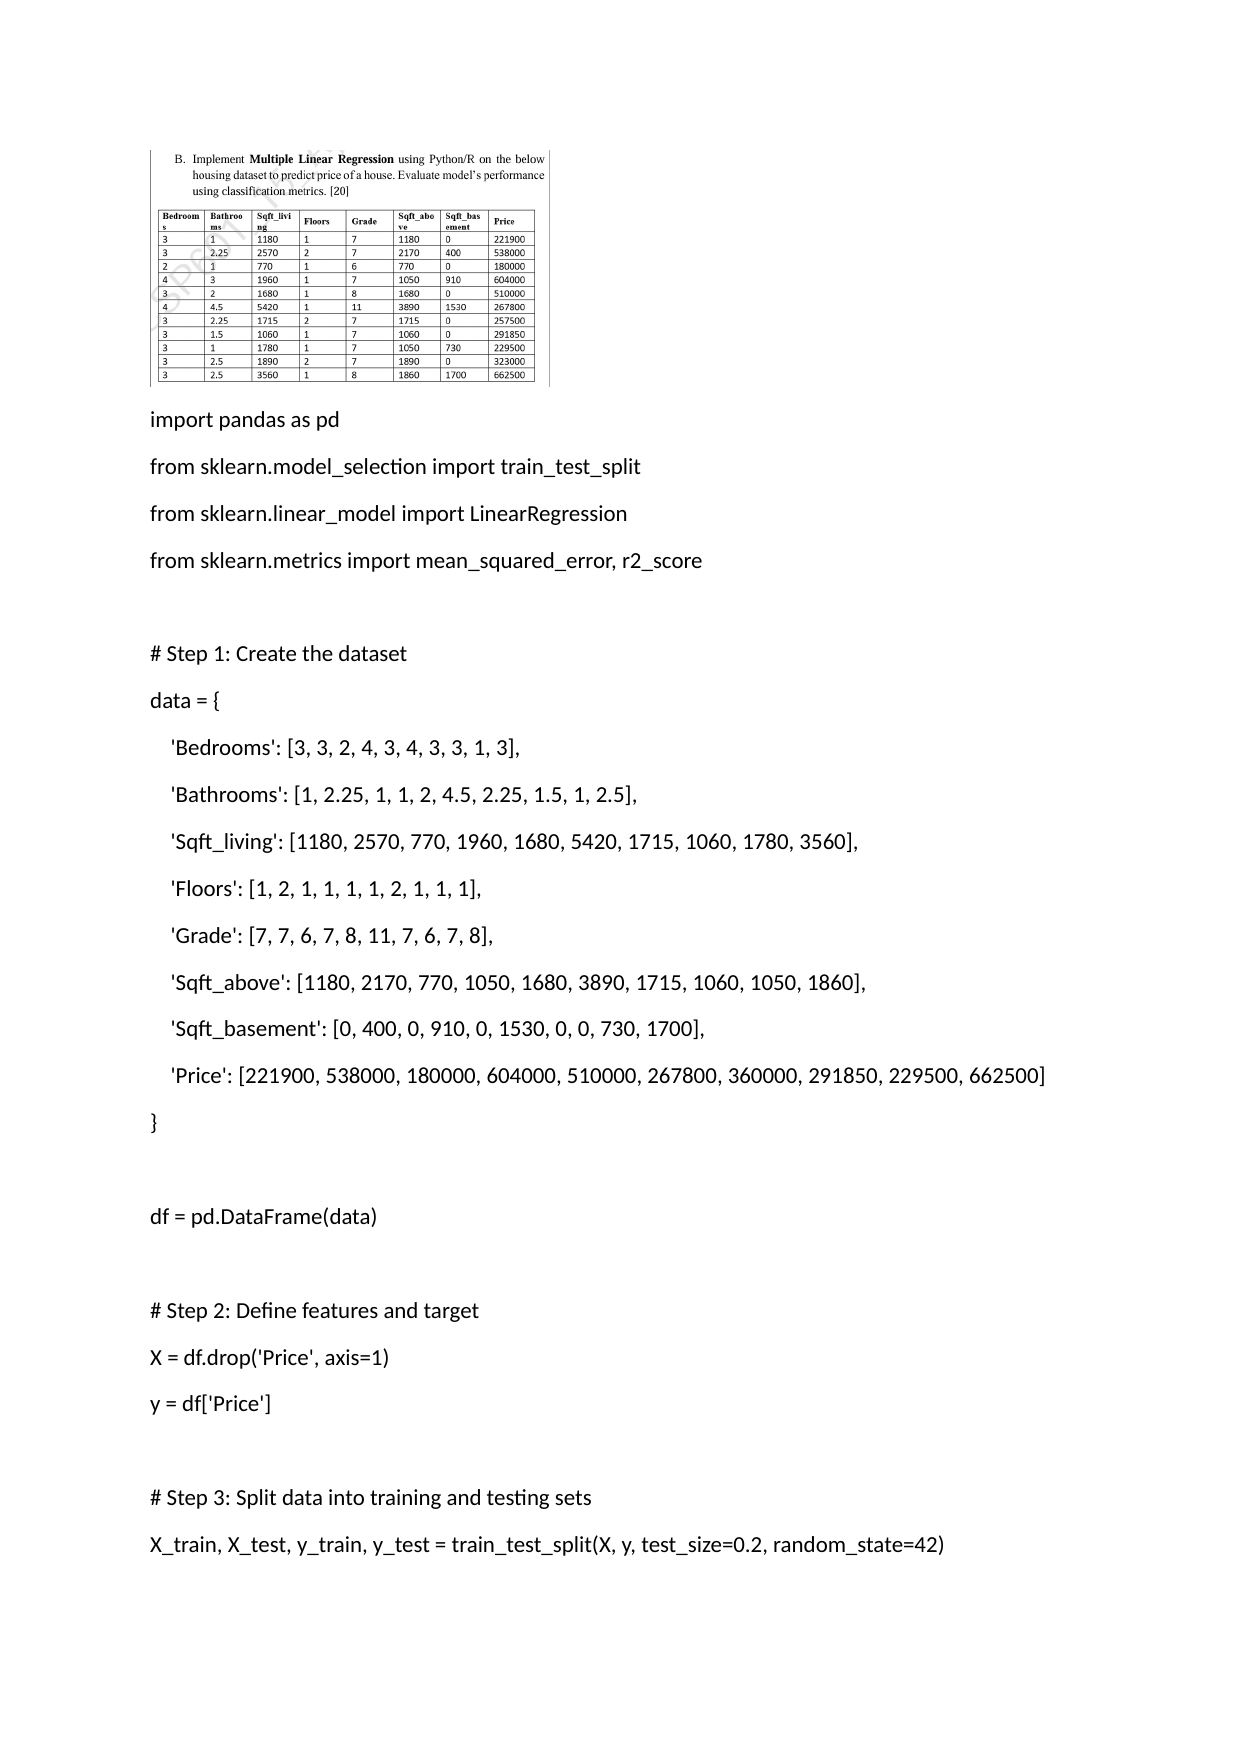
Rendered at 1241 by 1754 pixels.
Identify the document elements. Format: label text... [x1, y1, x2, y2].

text df = pd.DataFrame(data) [150, 1202, 1090, 1230]
picture [150, 150, 550, 387]
text } [150, 1108, 1090, 1136]
text X_train, X_test, y_train, y_test = train_test_split(X, y, test_size=0.2, random_state=42) [150, 1530, 1090, 1558]
text # Step 2: Define features and target [150, 1296, 1090, 1324]
text 'Sqft_basement': [0, 400, 0, 910, 0, 1530, 0, 0, 730, 1700], [150, 1014, 1090, 1042]
text # Step 1: Create the dataset [150, 639, 1090, 667]
text 'Bedrooms': [3, 3, 2, 4, 3, 4, 3, 3, 1, 3], [150, 733, 1090, 761]
text 'Bathrooms': [1, 2.25, 1, 1, 2, 4.5, 2.25, 1.5, 1, 2.5], [150, 780, 1090, 808]
text 'Floors': [1, 2, 1, 1, 1, 1, 2, 1, 1, 1], [150, 874, 1090, 902]
text X = df.drop('Price', axis=1) [150, 1343, 1090, 1371]
text 'Sqft_living': [1180, 2570, 770, 1960, 1680, 5420, 1715, 1060, 1780, 3560], [150, 827, 1090, 855]
text from sklearn.metrics import mean_squared_error, r2_score [150, 546, 1090, 574]
text # Step 3: Split data into training and testing sets [150, 1483, 1090, 1511]
text data = { [150, 686, 1090, 714]
text 'Grade': [7, 7, 6, 7, 8, 11, 7, 6, 7, 8], [150, 921, 1090, 949]
text from sklearn.model_selection import train_test_split [150, 452, 1090, 480]
text 'Sqft_above': [1180, 2170, 770, 1050, 1680, 3890, 1715, 1060, 1050, 1860], [150, 968, 1090, 996]
text y = df['Price'] [150, 1389, 1090, 1417]
text 'Price': [221900, 538000, 180000, 604000, 510000, 267800, 360000, 291850, 229500, 662500] [150, 1061, 1090, 1089]
text from sklearn.linear_model import LinearRegression [150, 499, 1090, 527]
text import pandas as pd [150, 405, 1090, 433]
